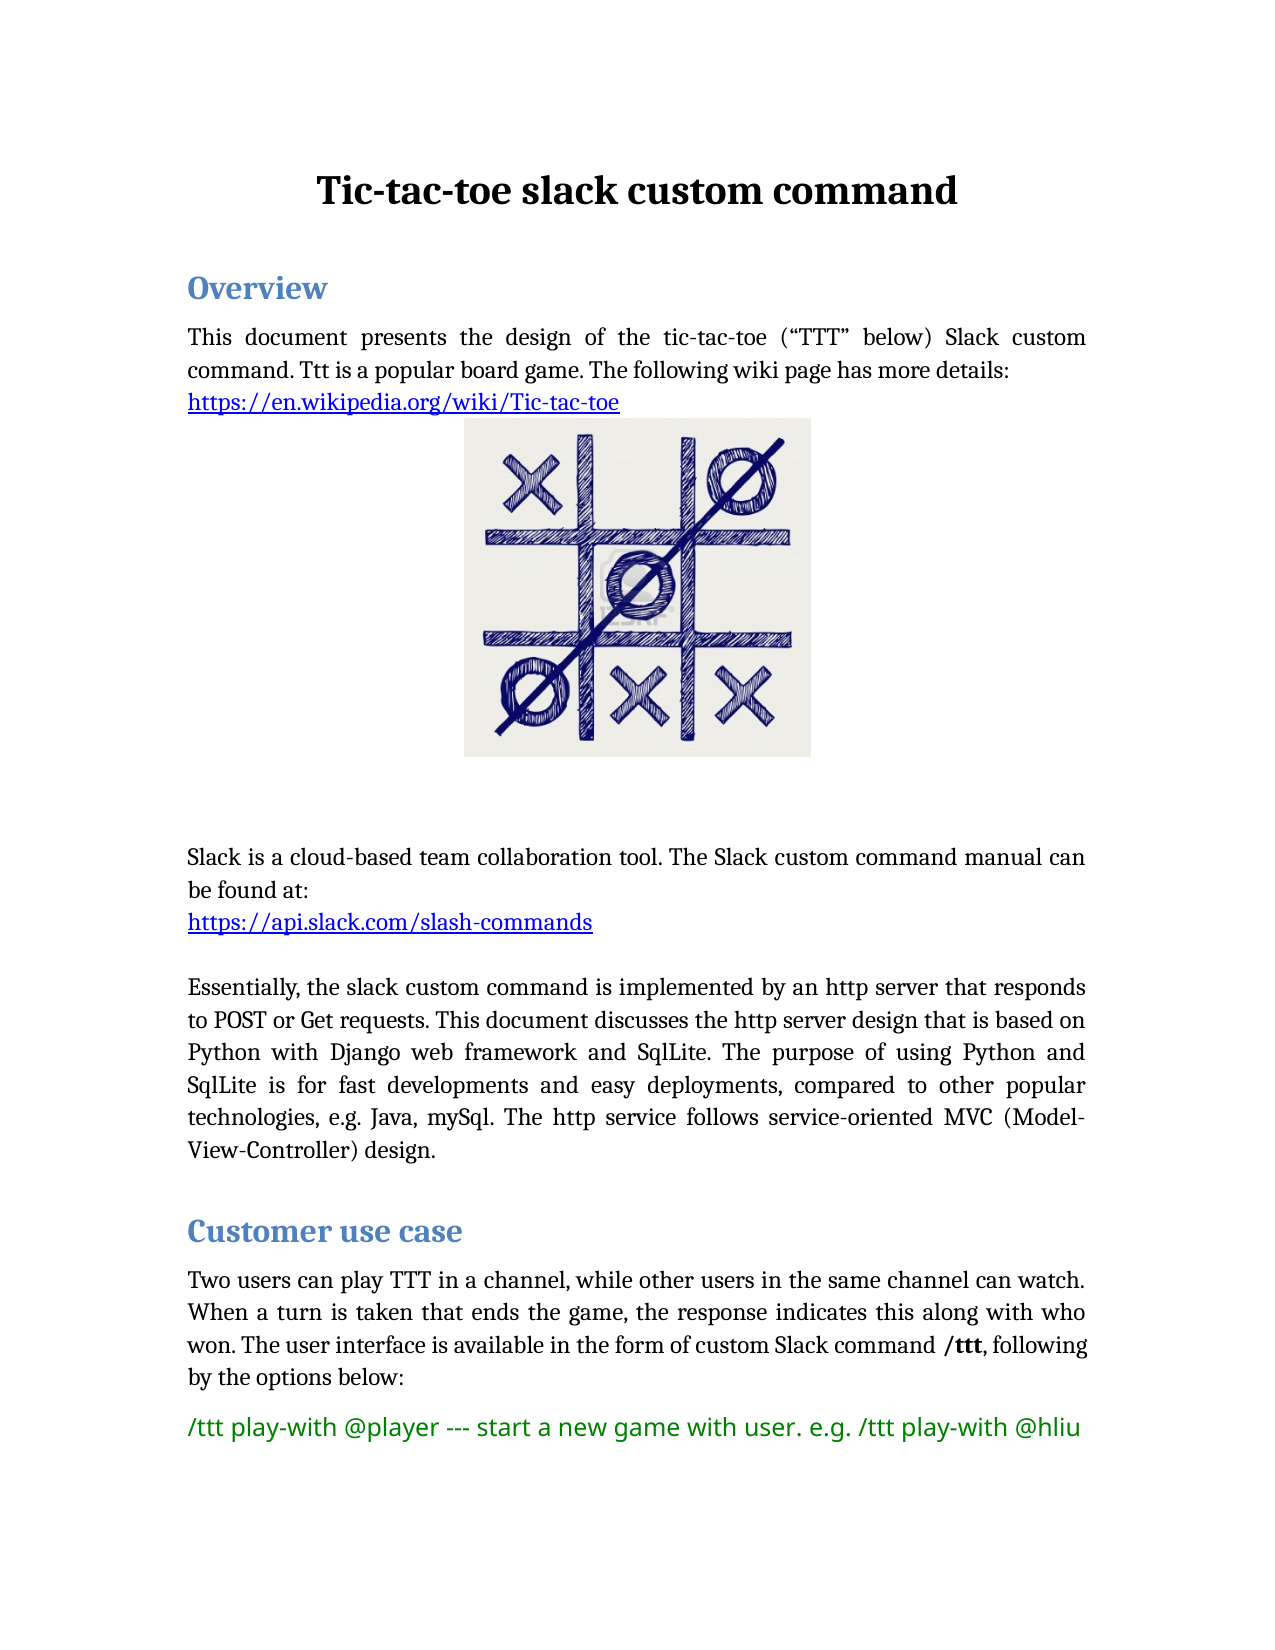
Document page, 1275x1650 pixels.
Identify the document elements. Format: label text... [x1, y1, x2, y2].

text Customer use case [187, 1199, 1087, 1264]
text This document presents the design of the tic-tac-toe (“TTT” below) Slack custom command. Ttt is a popular board game. The following wiki page has more details: [187, 321, 1087, 386]
text Slack is a cloud-based team collaboration tool. The Slack custom command manual can be found at: [187, 841, 1087, 906]
text Tic-tac-toe slack custom command [187, 159, 1087, 224]
text https://en.wikipedia.org/wiki/Tic-tac-toe [187, 386, 1087, 419]
text /ttt play-with @player --- start a new game with user. e.g. /ttt play-with @hliu [187, 1394, 1087, 1459]
text Essentially, the slack custom command is implemented by an http server that responds to POST or Get requests. This document discusses the http server design that is based on Python with Django web framework and SqlLite. The purpose of using Python and SqlLite is for fast developments and easy deployments, compared to other popular technologies, e.g. Java, mySql. The http service follows service-oriented MVC (Model-View-Controller) design. [187, 971, 1087, 1166]
text https://api.slack.com/slash-commands [187, 906, 1087, 939]
text Two users can play TTT in a channel, while other users in the same channel can watch. When a turn is taken that ends the game, the response indicates this along with who won. The user interface is available in the form of custom Slack command /ttt, following by the options below: [187, 1264, 1087, 1394]
text Overview [187, 256, 1087, 321]
picture [463, 418, 812, 757]
